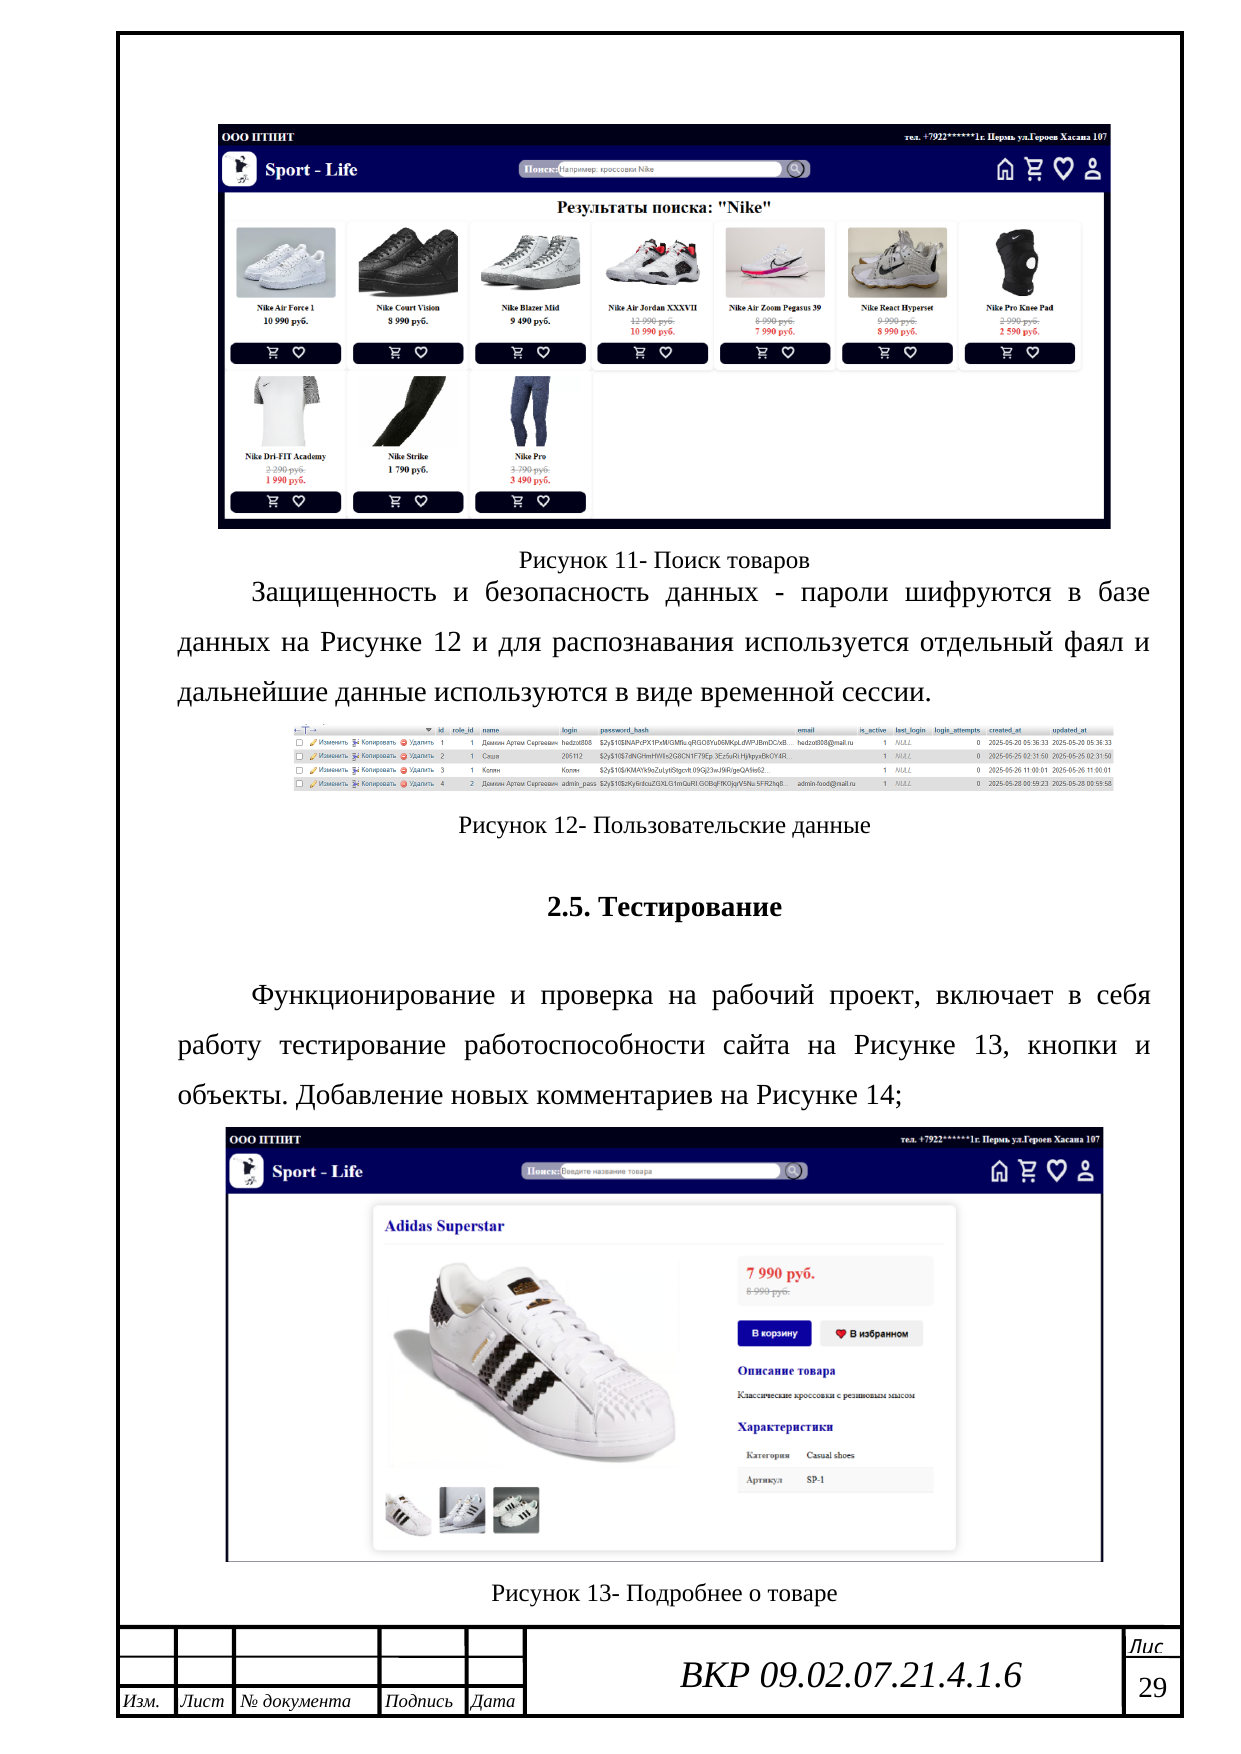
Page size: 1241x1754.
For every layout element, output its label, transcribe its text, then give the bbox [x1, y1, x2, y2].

text Рисунок 12- Пользовательские данные [177, 810, 1152, 839]
picture [225, 1127, 1104, 1562]
text Рисунок 13- Подробнее о товаре [177, 1578, 1152, 1607]
picture [293, 724, 1123, 794]
text Функционирование и проверка на рабочий проект, включает в себя работу тестирование работоспособности сайта на Рисунке 13, кнопки и объекты. Добавление новых комментариев на Рисунке 14; [177, 977, 1152, 1111]
text Рисунок 11- Поиск товаров [177, 545, 1152, 574]
text Защищенность и безопасность данных - пароли шифруются в базе данных на Рисунке 12 и для распознавания используется отдельный фаял и дальнейшие данные используются в виде временной сессии. [177, 574, 1152, 708]
subtitle Тестирование [177, 889, 1152, 922]
picture [218, 124, 1111, 529]
